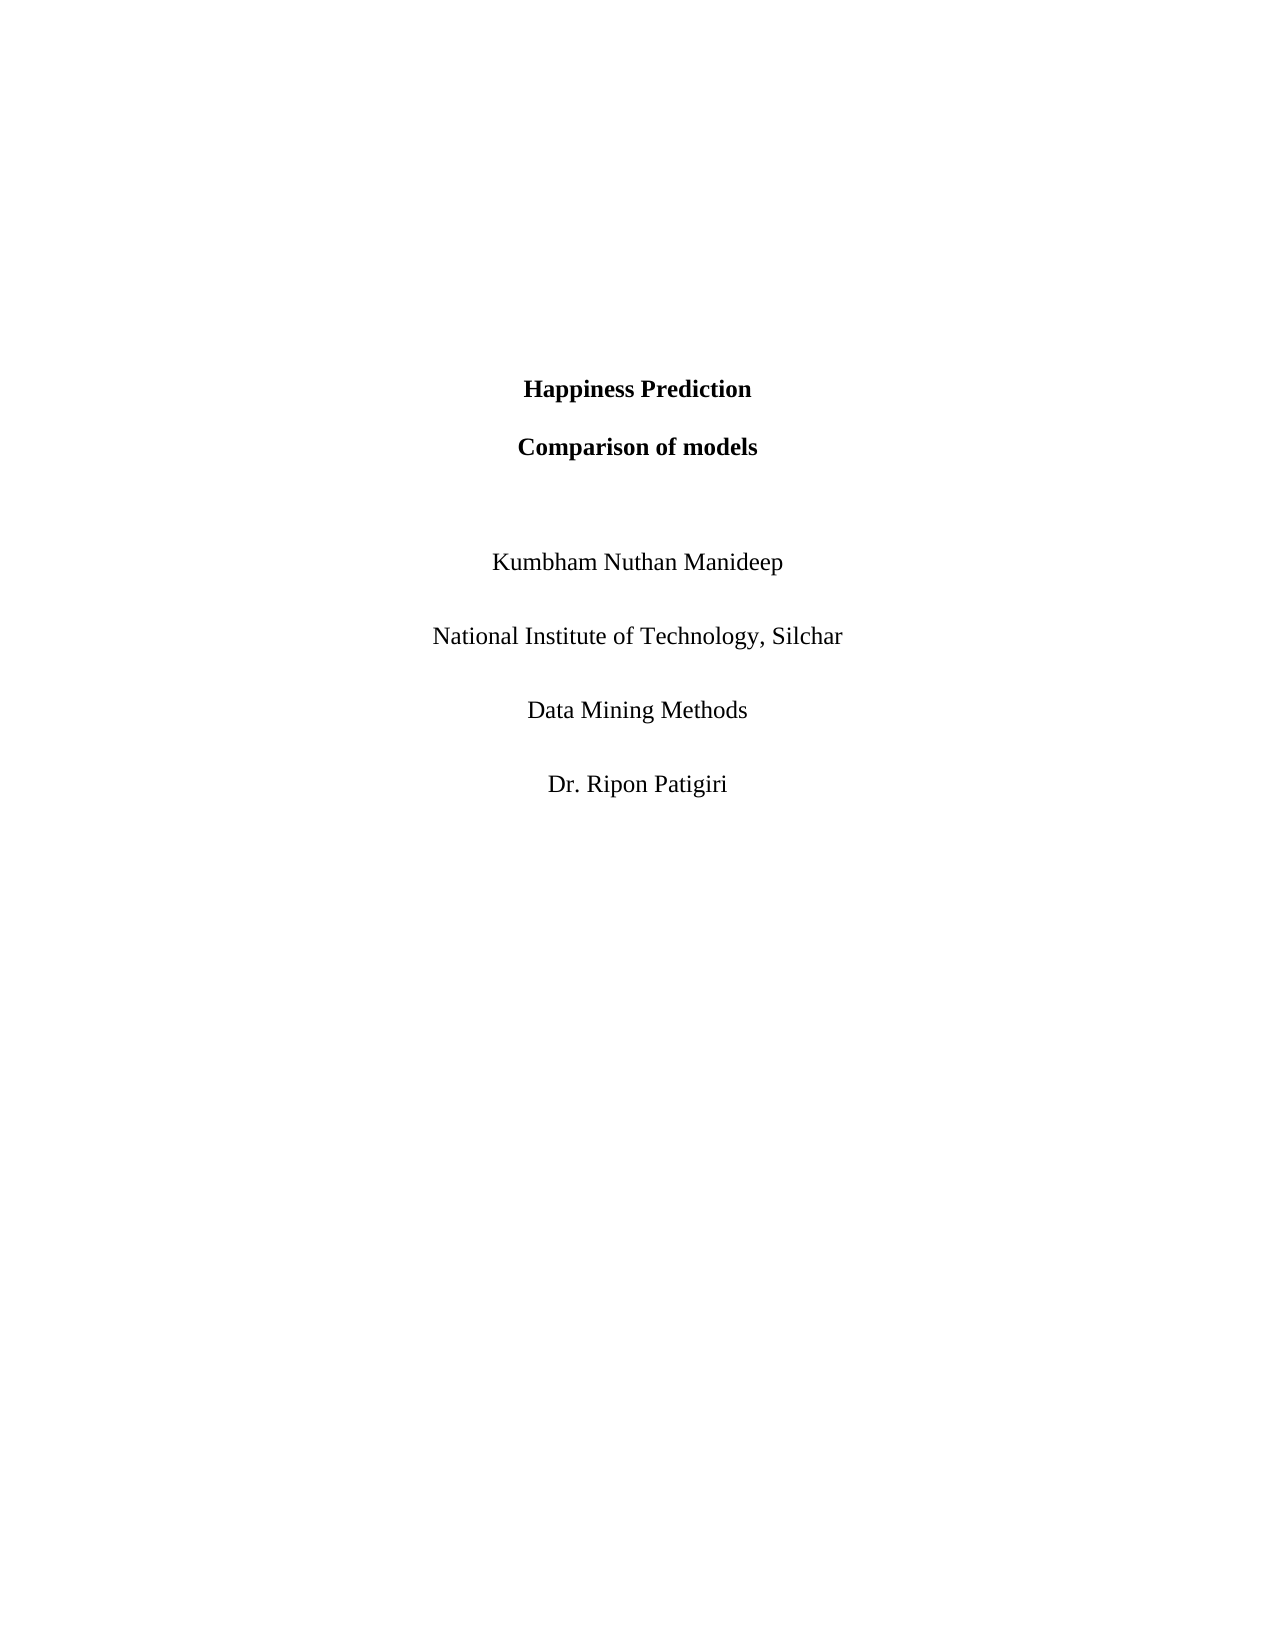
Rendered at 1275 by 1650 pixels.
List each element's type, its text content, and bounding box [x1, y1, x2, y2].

text Happiness Prediction [150, 374, 1125, 403]
text National Institute of Technology, Silchar [150, 621, 1125, 649]
text Comparison of models [150, 432, 1125, 460]
text Kumbham Nuthan Manideep [150, 547, 1125, 575]
text Dr. Ripon Patigiri [150, 769, 1125, 798]
text Data Mining Methods [150, 695, 1125, 724]
